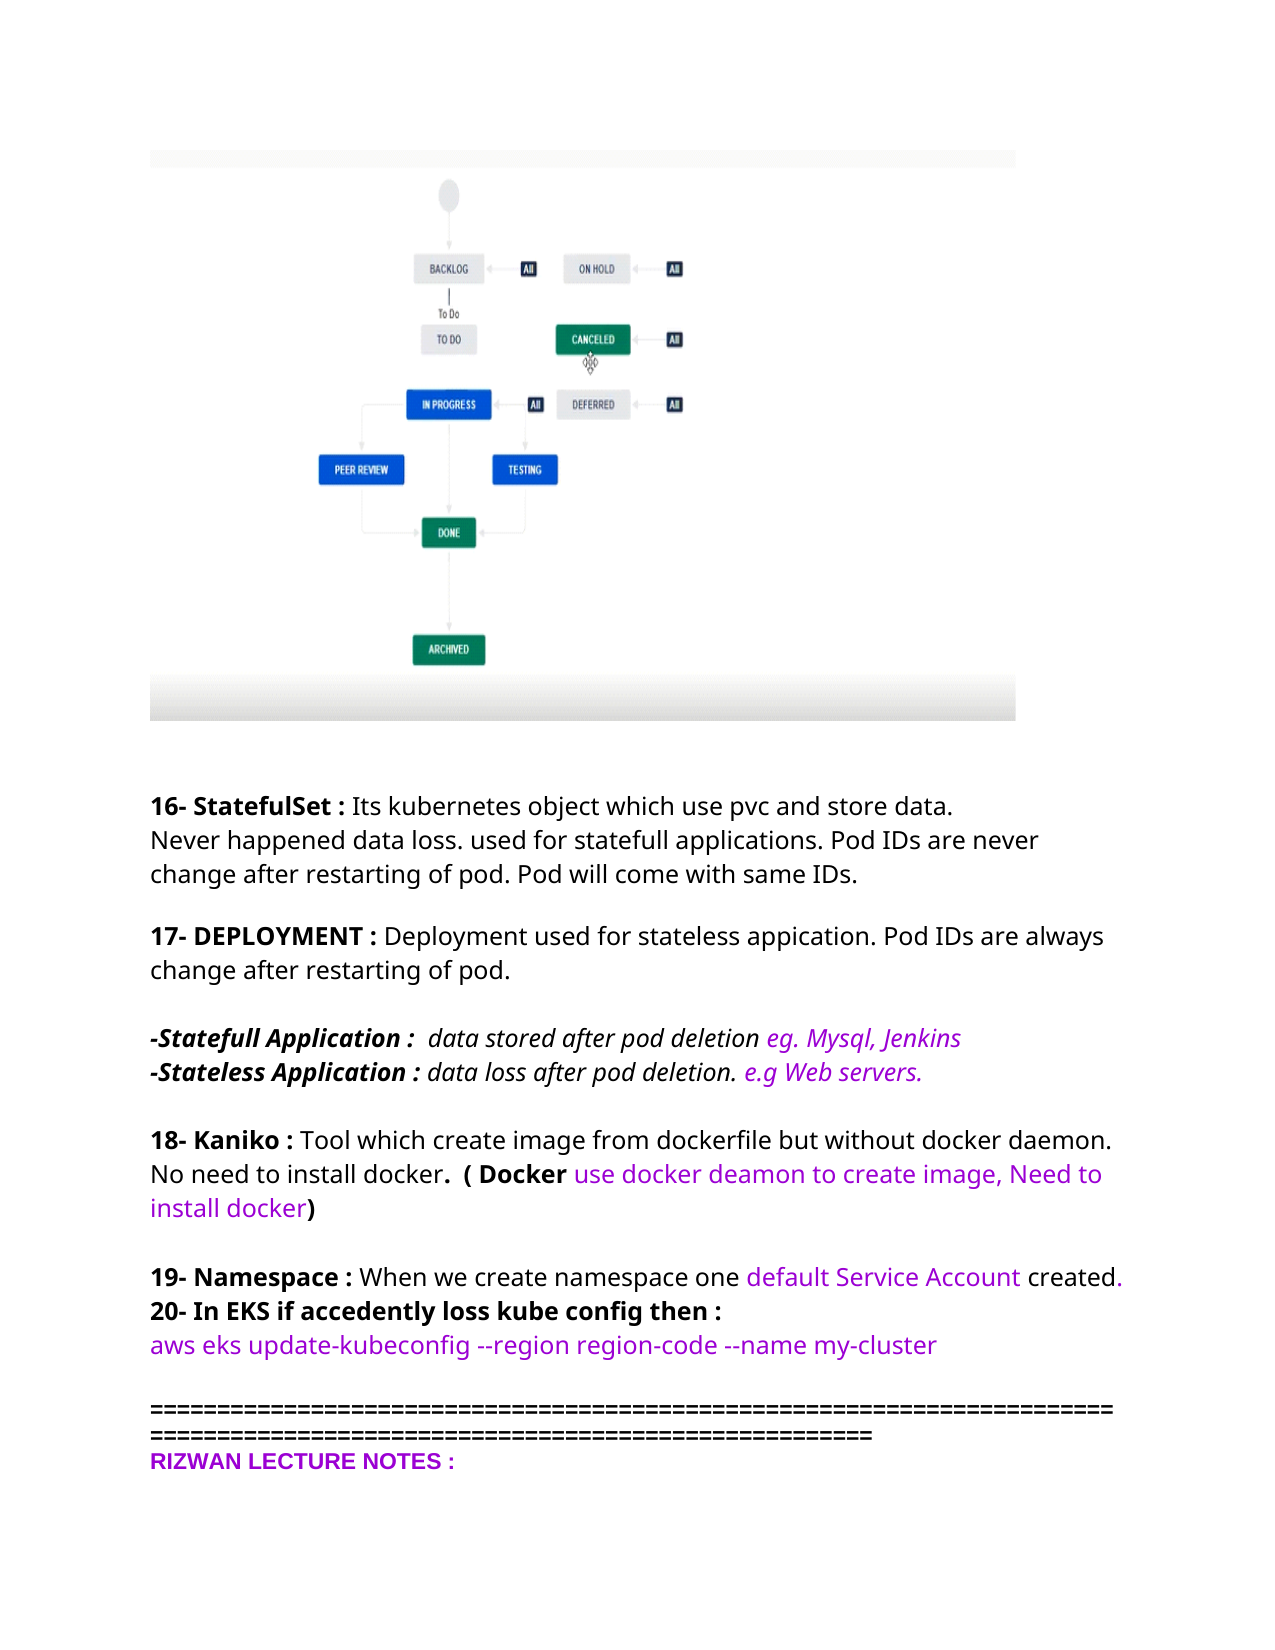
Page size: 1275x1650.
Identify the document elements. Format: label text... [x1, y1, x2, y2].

text 20- In EKS if accedently loss kube config then : [150, 1293, 1125, 1327]
text 16- StatefulSet : Its kubernetes object which use pvc and store data. [150, 788, 1125, 822]
text Never happened data loss. used for statefull applications. Pod IDs are never change after restarting of pod. Pod will come with same IDs. [150, 822, 1125, 891]
text 18- Kaniko : Tool which create image from dockerfile but without docker daemon. No need to install docker. ( Docker use docker deamon to create image, Need to install docker) [150, 1123, 1125, 1225]
text ============================================================================================================================== [150, 1396, 1125, 1448]
text aws eks update-kubeconfig --region region-code --name my-cluster [150, 1327, 1125, 1361]
picture [150, 150, 1016, 721]
text -Stateless Application : data loss after pod deletion. e.g Web servers. [150, 1055, 1125, 1089]
text 19- Namespace : When we create namespace one default Service Account created. [150, 1259, 1125, 1293]
text RIZWAN LECTURE NOTES : [150, 1448, 1125, 1474]
text -Statefull Application : data stored after pod deletion eg. Mysql, Jenkins [150, 1021, 1125, 1055]
text 17- DEPLOYMENT : Deployment used for stateless appication. Pod IDs are always change after restarting of pod. [150, 919, 1125, 987]
